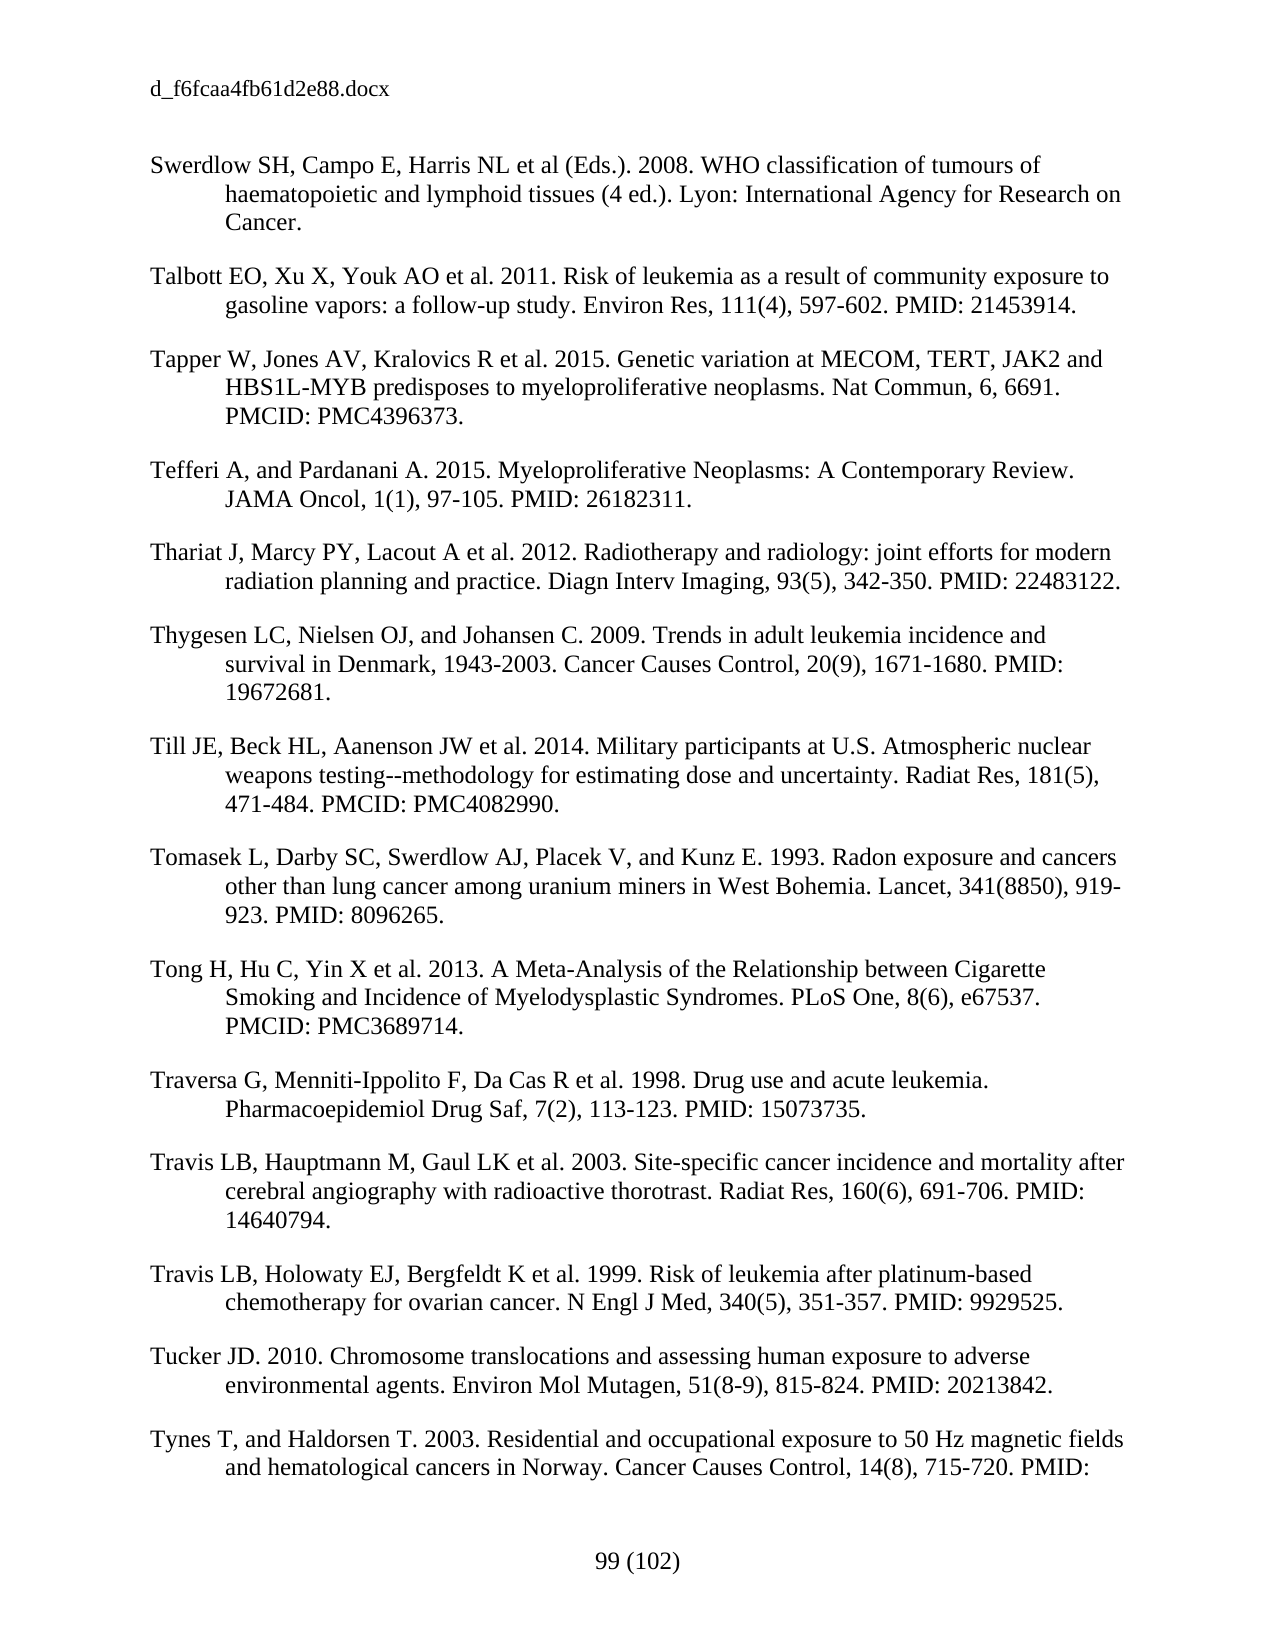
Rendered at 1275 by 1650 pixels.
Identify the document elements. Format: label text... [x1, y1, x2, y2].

text Travis LB, Hauptmann M, Gaul LK et al. 2003. Site-specific cancer incidence and mortality after cerebral angiography with radioactive thorotrast. Radiat Res, 160(6), 691-706. PMID: 14640794. [150, 1147, 1125, 1234]
text Thygesen LC, Nielsen OJ, and Johansen C. 2009. Trends in adult leukemia incidence and survival in Denmark, 1943-2003. Cancer Causes Control, 20(9), 1671-1680. PMID: 19672681. [150, 620, 1125, 706]
text Tefferi A, and Pardanani A. 2015. Myeloproliferative Neoplasms: A Contemporary Review. JAMA Oncol, 1(1), 97-105. PMID: 26182311. [150, 455, 1125, 512]
text Till JE, Beck HL, Aanenson JW et al. 2014. Military participants at U.S. Atmospheric nuclear weapons testing--methodology for estimating dose and uncertainty. Radiat Res, 181(5), 471-484. PMCID: PMC4082990. [150, 731, 1125, 817]
text Tomasek L, Darby SC, Swerdlow AJ, Placek V, and Kunz E. 1993. Radon exposure and cancers other than lung cancer among uranium miners in West Bohemia. Lancet, 341(8850), 919-923. PMID: 8096265. [150, 842, 1125, 929]
text Tong H, Hu C, Yin X et al. 2013. A Meta-Analysis of the Relationship between Cigarette Smoking and Incidence of Myelodysplastic Syndromes. PLoS One, 8(6), e67537. PMCID: PMC3689714. [150, 954, 1125, 1040]
text Travis LB, Holowaty EJ, Bergfeldt K et al. 1999. Risk of leukemia after platinum-based chemotherapy for ovarian cancer. N Engl J Med, 340(5), 351-357. PMID: 9929525. [150, 1259, 1125, 1316]
text Tucker JD. 2010. Chromosome translocations and assessing human exposure to adverse environmental agents. Environ Mol Mutagen, 51(8-9), 815-824. PMID: 20213842. [150, 1341, 1125, 1399]
text Thariat J, Marcy PY, Lacout A et al. 2012. Radiotherapy and radiology: joint efforts for modern radiation planning and practice. Diagn Interv Imaging, 93(5), 342-350. PMID: 22483122. [150, 537, 1125, 595]
text Traversa G, Menniti-Ippolito F, Da Cas R et al. 1998. Drug use and acute leukemia. Pharmacoepidemiol Drug Saf, 7(2), 113-123. PMID: 15073735. [150, 1065, 1125, 1122]
